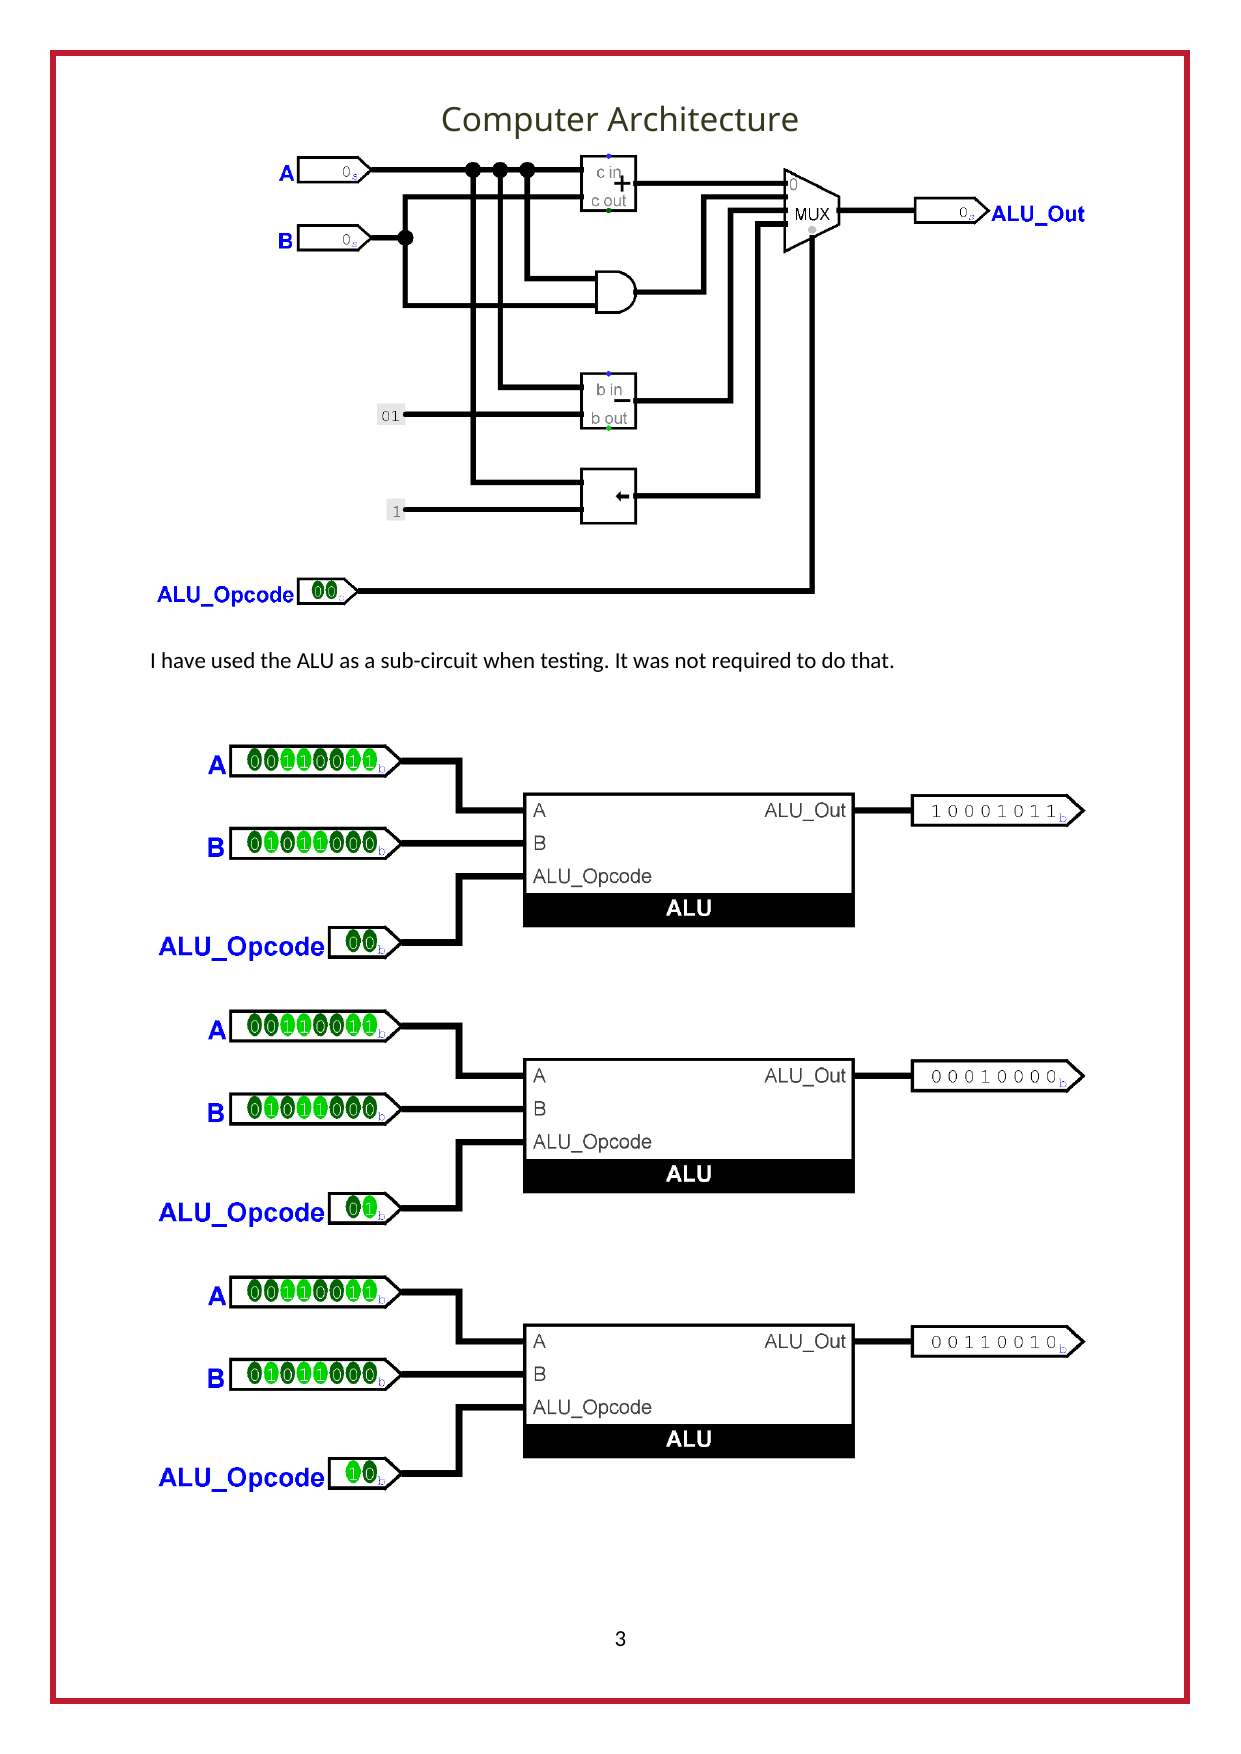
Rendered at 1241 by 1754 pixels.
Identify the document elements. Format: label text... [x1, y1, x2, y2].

picture [150, 1002, 1091, 1236]
list I have used the ALU as a sub-circuit when testing. It was not required to do that. [150, 646, 1090, 674]
picture [150, 1267, 1091, 1501]
picture [150, 736, 1091, 970]
picture [150, 150, 1091, 614]
